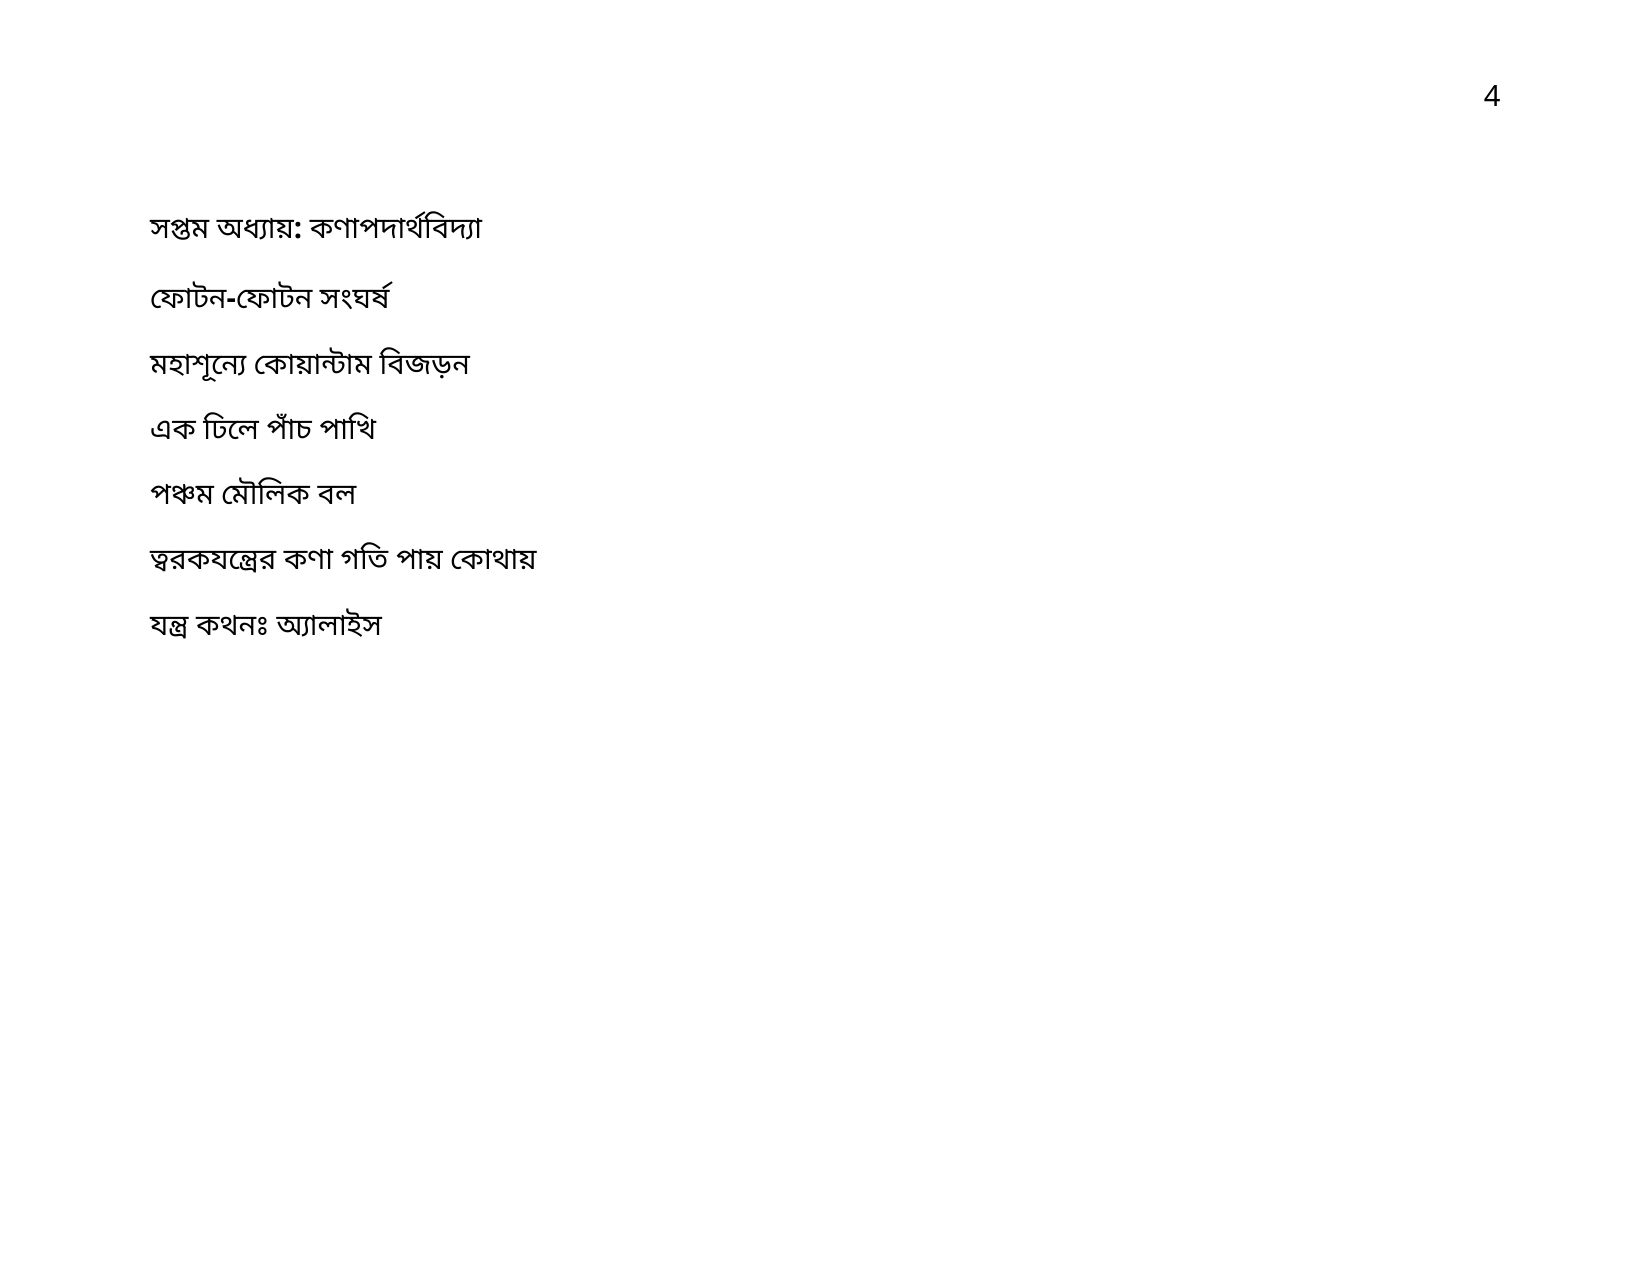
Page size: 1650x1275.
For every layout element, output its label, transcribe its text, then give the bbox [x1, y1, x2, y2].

text পঞ্চম মৌলিক বল [150, 478, 750, 516]
text সপ্তম অধ্যায়: কণাপদার্থবিদ্যা [150, 207, 750, 250]
text এক ঢিলে পাঁচ পাখি [150, 413, 750, 451]
text যন্ত্র কথনঃ অ্যালাইস [150, 608, 750, 647]
text ত্বরকযন্ত্রের কণা গতি পায় কোথায় [150, 543, 750, 582]
text মহাশূন্যে কোয়ান্টাম বিজড়ন [150, 347, 750, 386]
text ফোটন-ফোটন সংঘর্ষ [150, 277, 750, 320]
